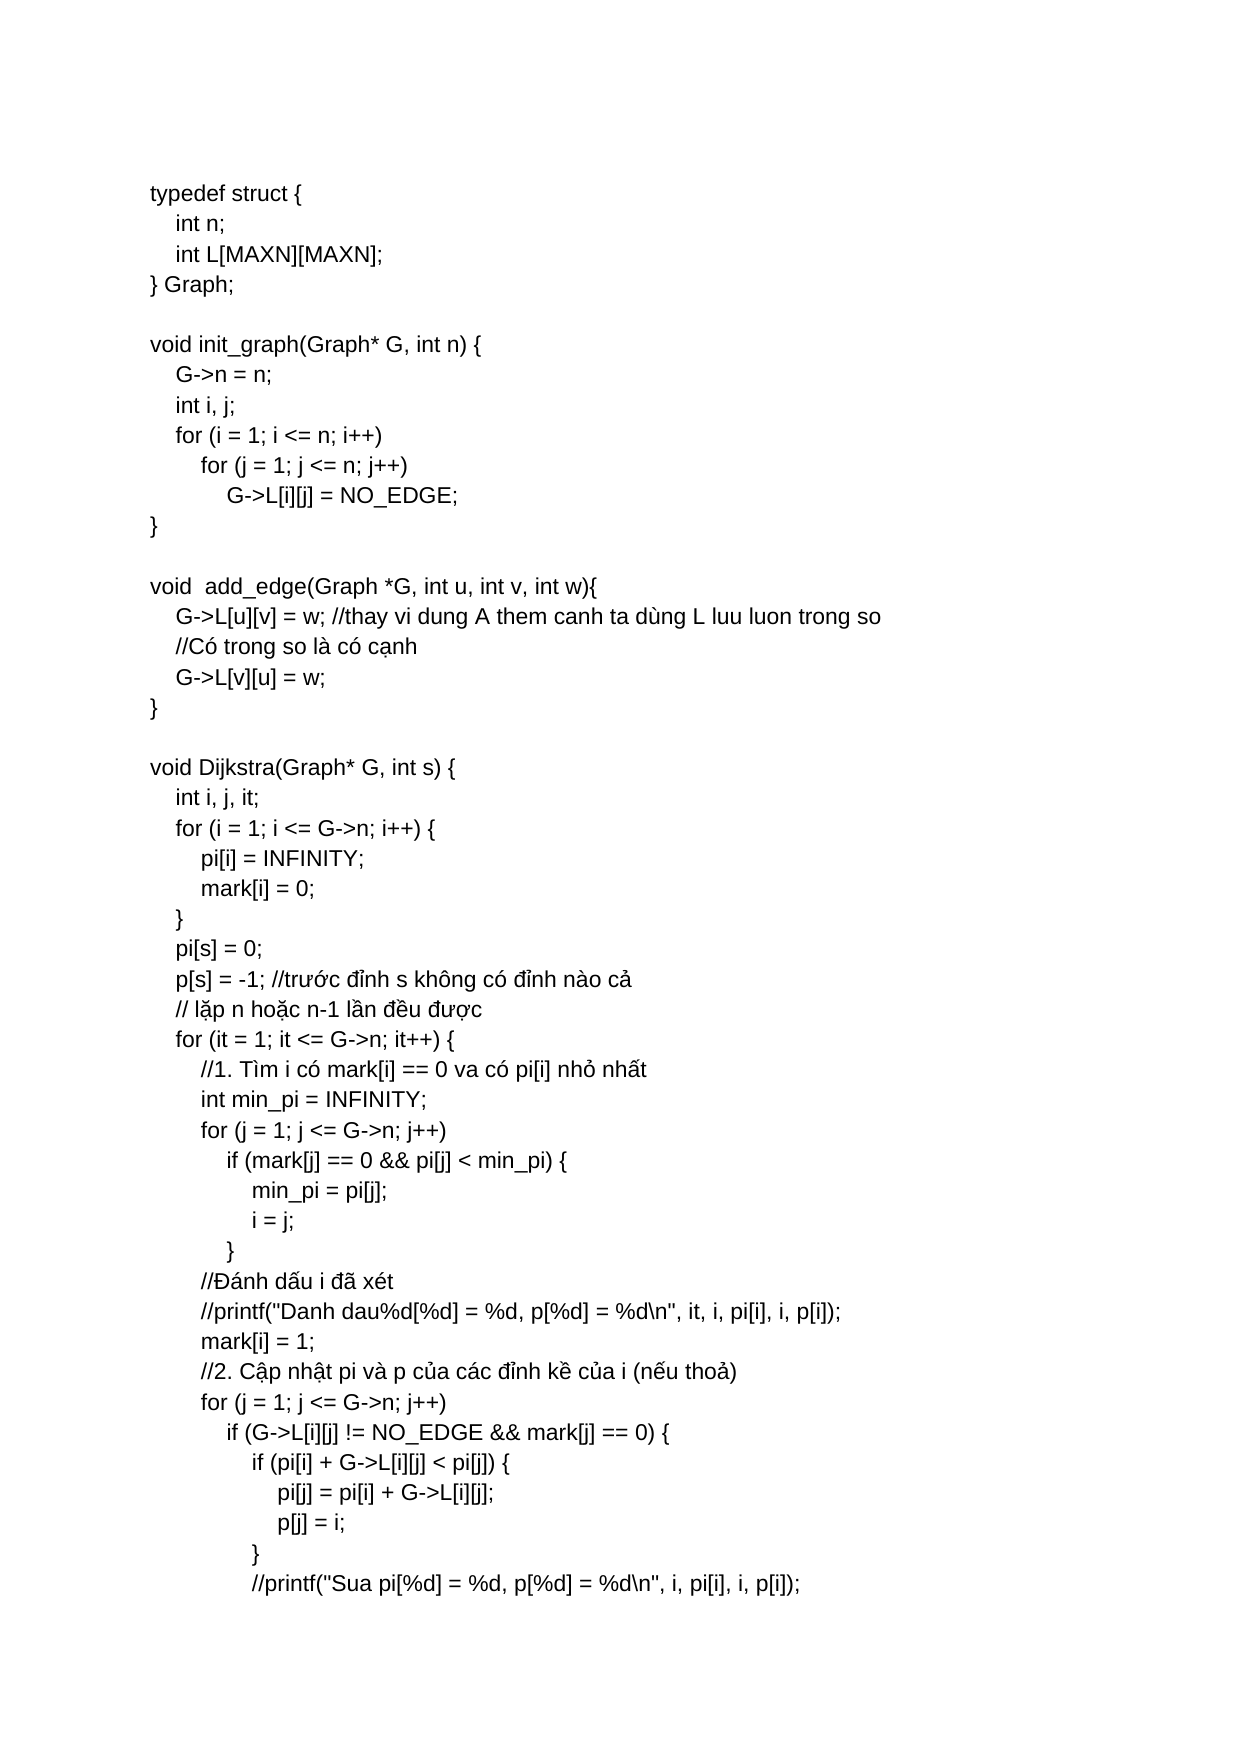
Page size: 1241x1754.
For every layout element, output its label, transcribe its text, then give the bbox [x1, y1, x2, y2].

text int n; [150, 210, 1090, 237]
text int L[MAXN][MAXN]; [150, 241, 1090, 267]
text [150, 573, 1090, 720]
text } Graph; [150, 271, 1090, 297]
text int i, j; [150, 392, 1090, 418]
text G->n = n; [150, 361, 1090, 388]
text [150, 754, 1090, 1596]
text for (i = 1; i <= n; i++) [150, 422, 1090, 448]
text typedef struct { [150, 180, 1090, 207]
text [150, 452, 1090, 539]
text void init_graph(Graph* G, int n) { [150, 331, 1090, 358]
